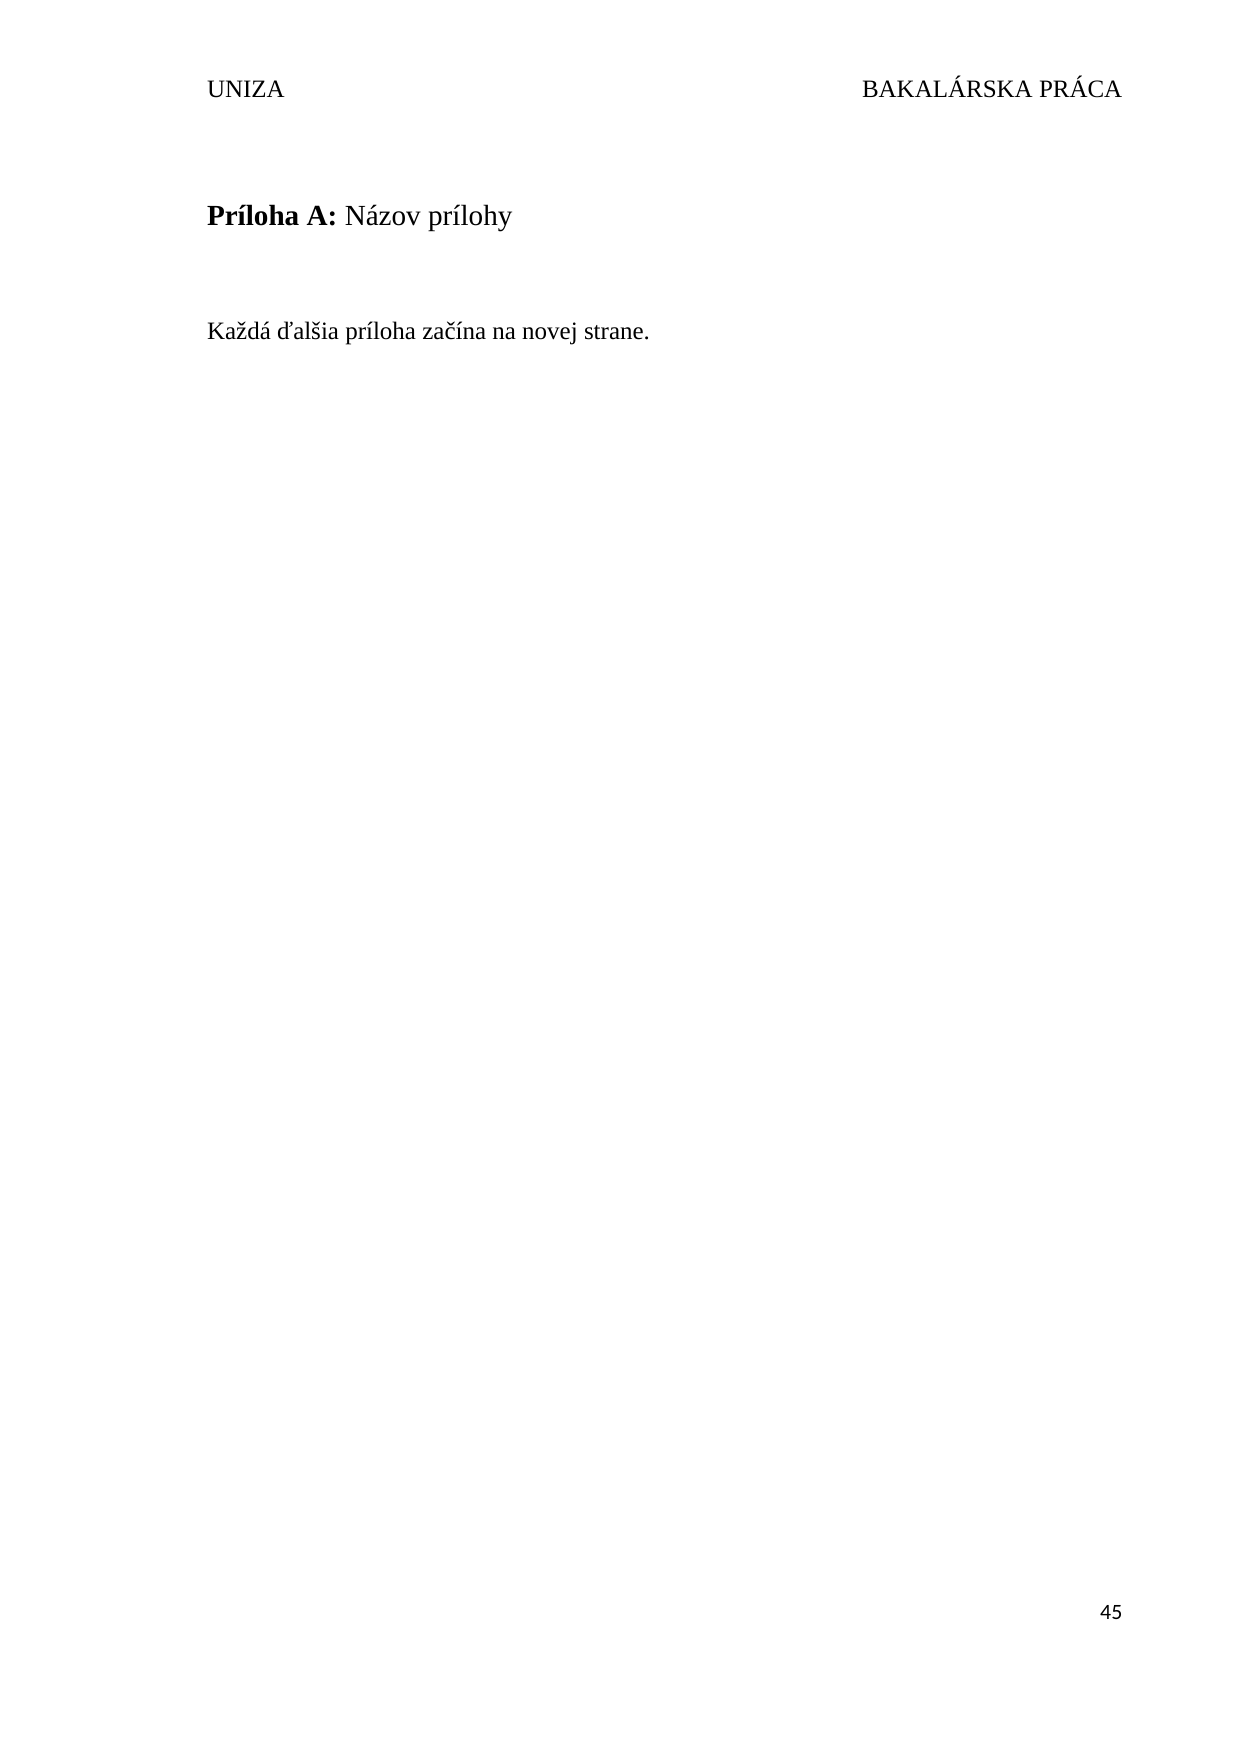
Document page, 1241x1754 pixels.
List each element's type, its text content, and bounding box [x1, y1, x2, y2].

subtitle Príloha A: Názov prílohy [207, 198, 1122, 231]
text Každá ďalšia príloha začína na novej strane. [207, 316, 1122, 345]
